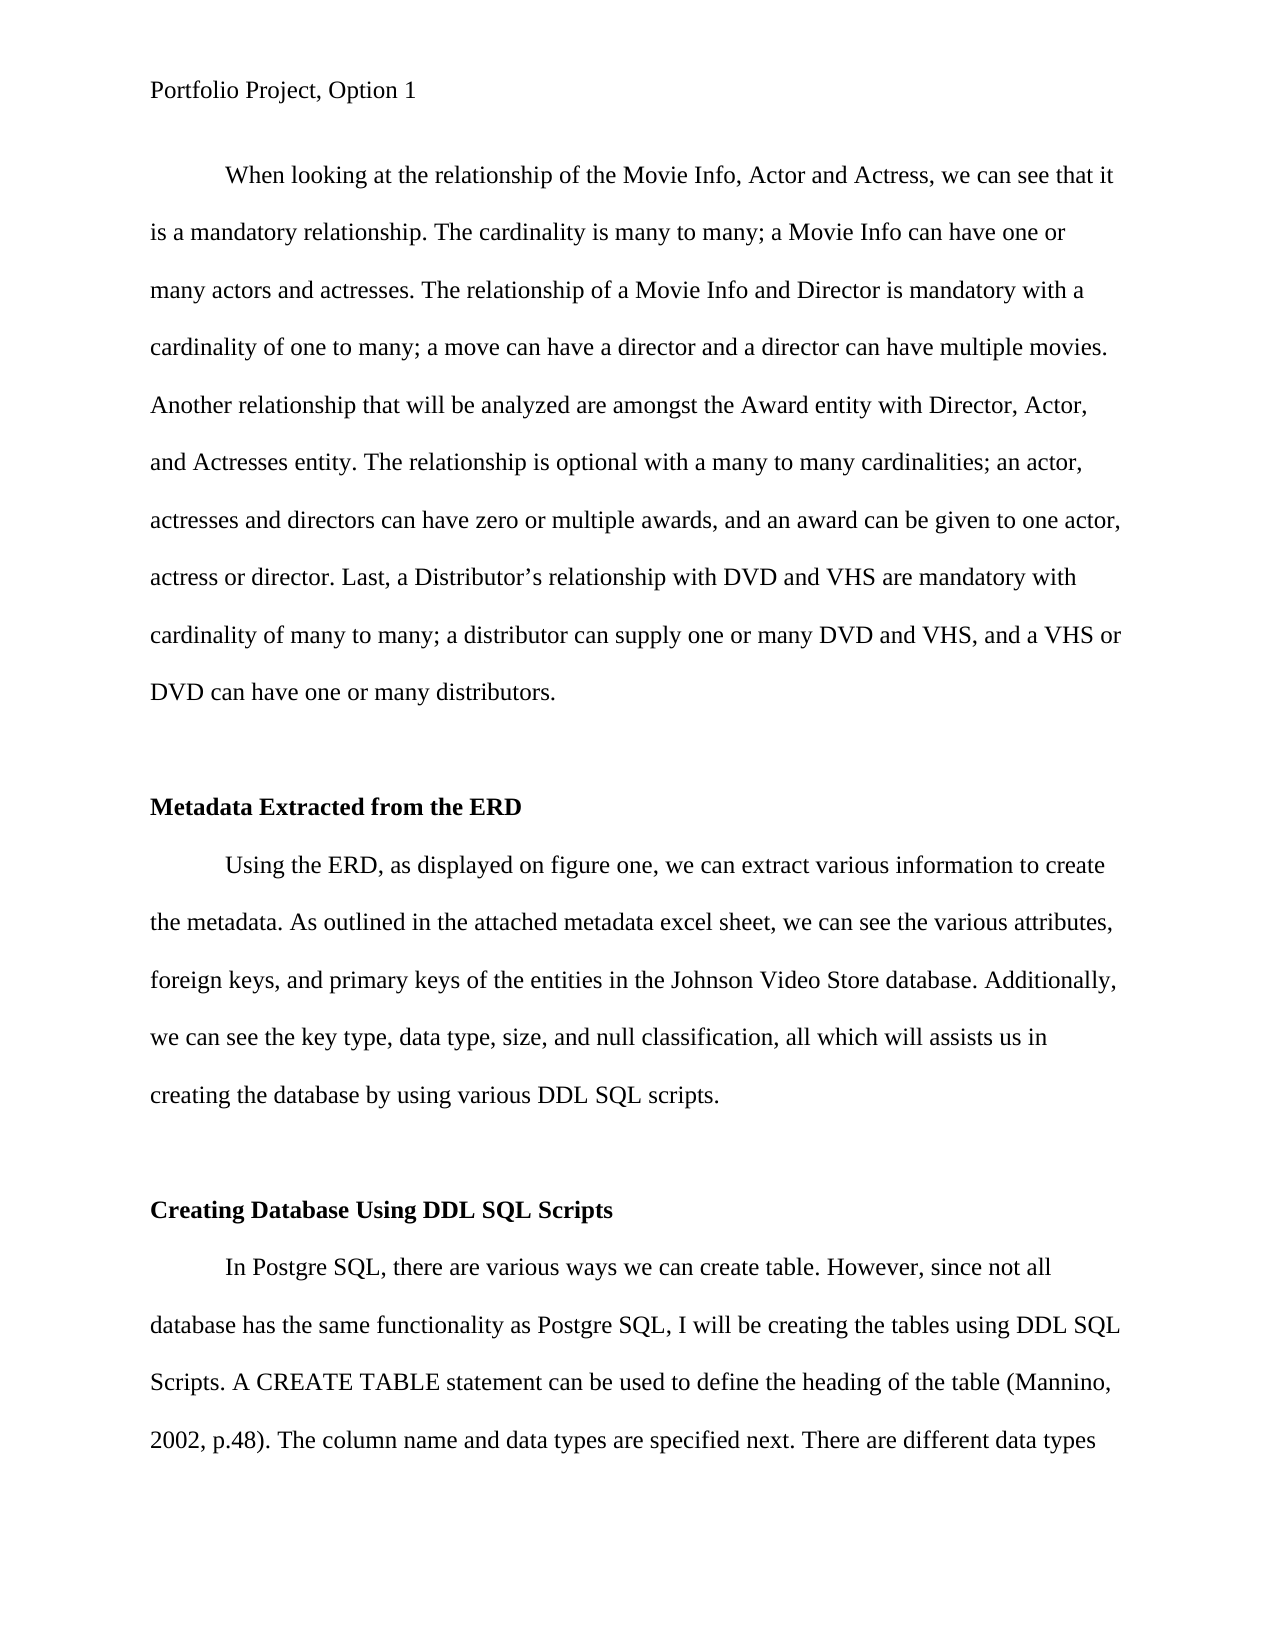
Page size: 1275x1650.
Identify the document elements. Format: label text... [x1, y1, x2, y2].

text When looking at the relationship of the Movie Info, Actor and Actress, we can see that it is a mandatory relationship. The cardinality is many to many; a Movie Info can have one or many actors and actresses. The relationship of a Movie Info and Director is mandatory with a cardinality of one to many; a move can have a director and a director can have multiple movies. Another relationship that will be analyzed are amongst the Award entity with Director, Actor, and Actresses entity. The relationship is optional with a many to many cardinalities; an actor, actresses and directors can have zero or multiple awards, and an award can be given to one actor, actress or director. Last, a Distributor’s relationship with DVD and VHS are mandatory with cardinality of many to many; a distributor can supply one or many DVD and VHS, and a VHS or DVD can have one or many distributors. [150, 160, 1125, 706]
text Using the ERD, as displayed on figure one, we can extract various information to create the metadata. As outlined in the attached metadata excel sheet, we can see the various attributes, foreign keys, and primary keys of the entities in the Johnson Video Store database. Additionally, we can see the key type, data type, size, and null classification, all which will assists us in creating the database by using various DDL SQL scripts. [150, 850, 1125, 1108]
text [150, 1252, 1125, 1453]
text Metadata Extracted from the ERD [150, 792, 1125, 821]
text Creating Database Using DDL SQL Scripts [150, 1195, 1125, 1223]
